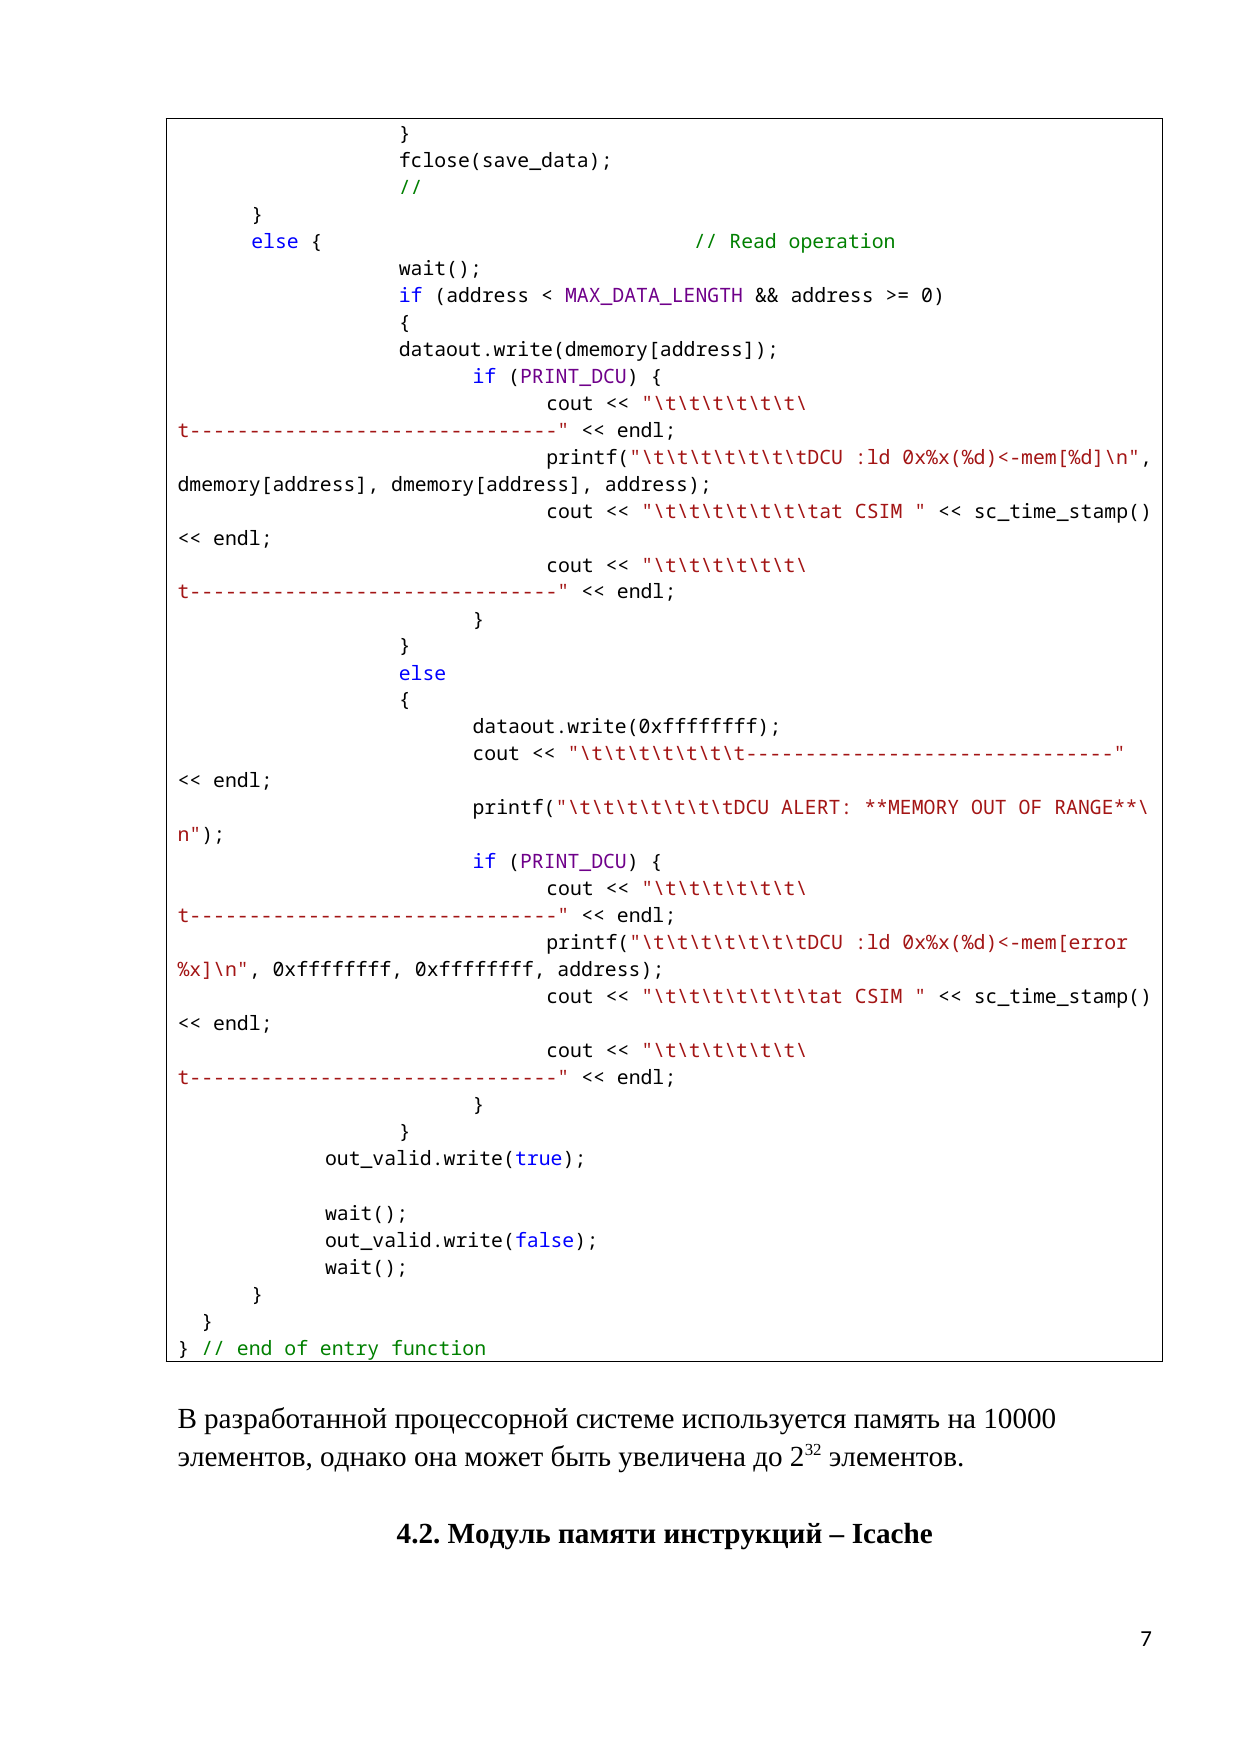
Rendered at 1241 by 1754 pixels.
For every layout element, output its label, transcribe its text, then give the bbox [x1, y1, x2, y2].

text В разработанной процессорной системе используется память на 10000 элементов, однако она может быть увеличена до 232 элементов. [177, 1401, 1152, 1473]
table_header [167, 119, 1162, 1361]
text 4.2. Модуль памяти инструкций – Icache [177, 1516, 1152, 1550]
